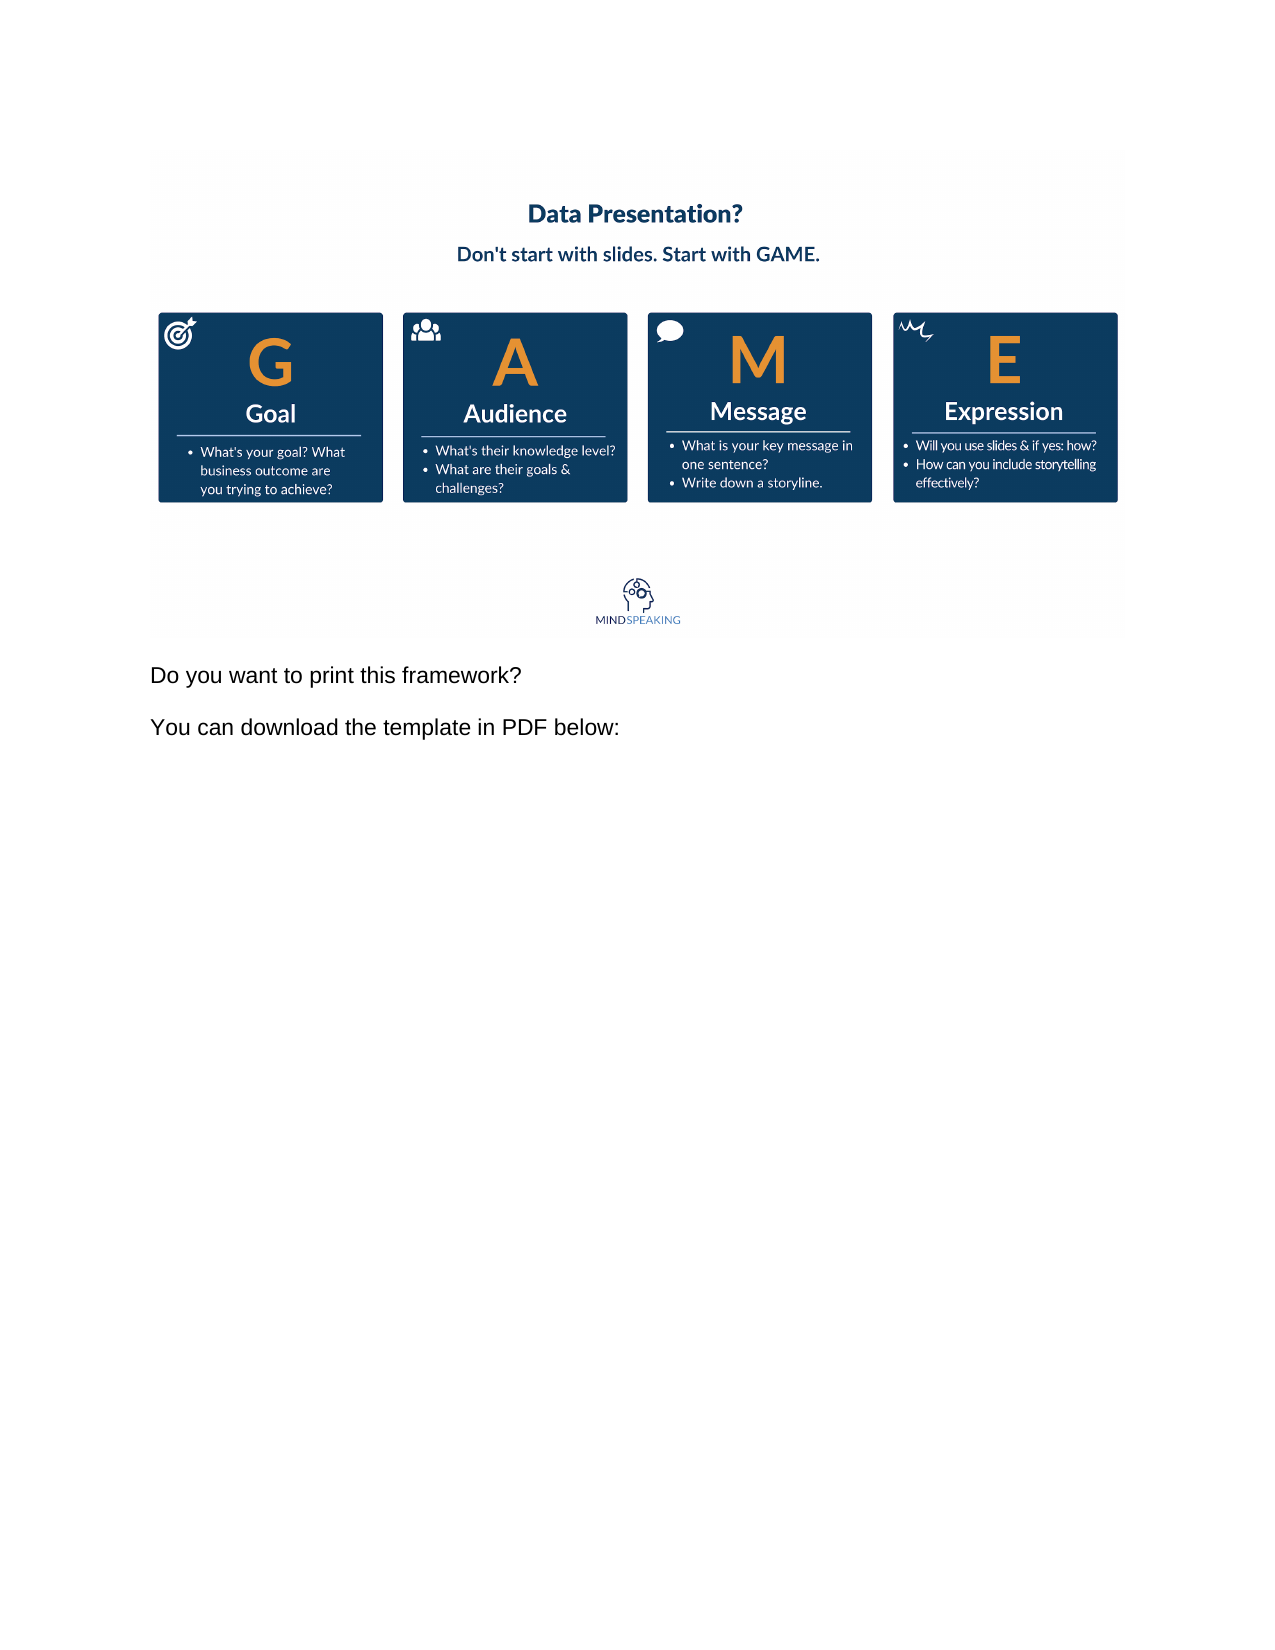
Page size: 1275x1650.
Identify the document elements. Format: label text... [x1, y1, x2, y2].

text You can download the template in PDF below: [150, 714, 1125, 740]
picture [150, 150, 1125, 638]
text Do you want to print this framework? [150, 662, 1125, 689]
